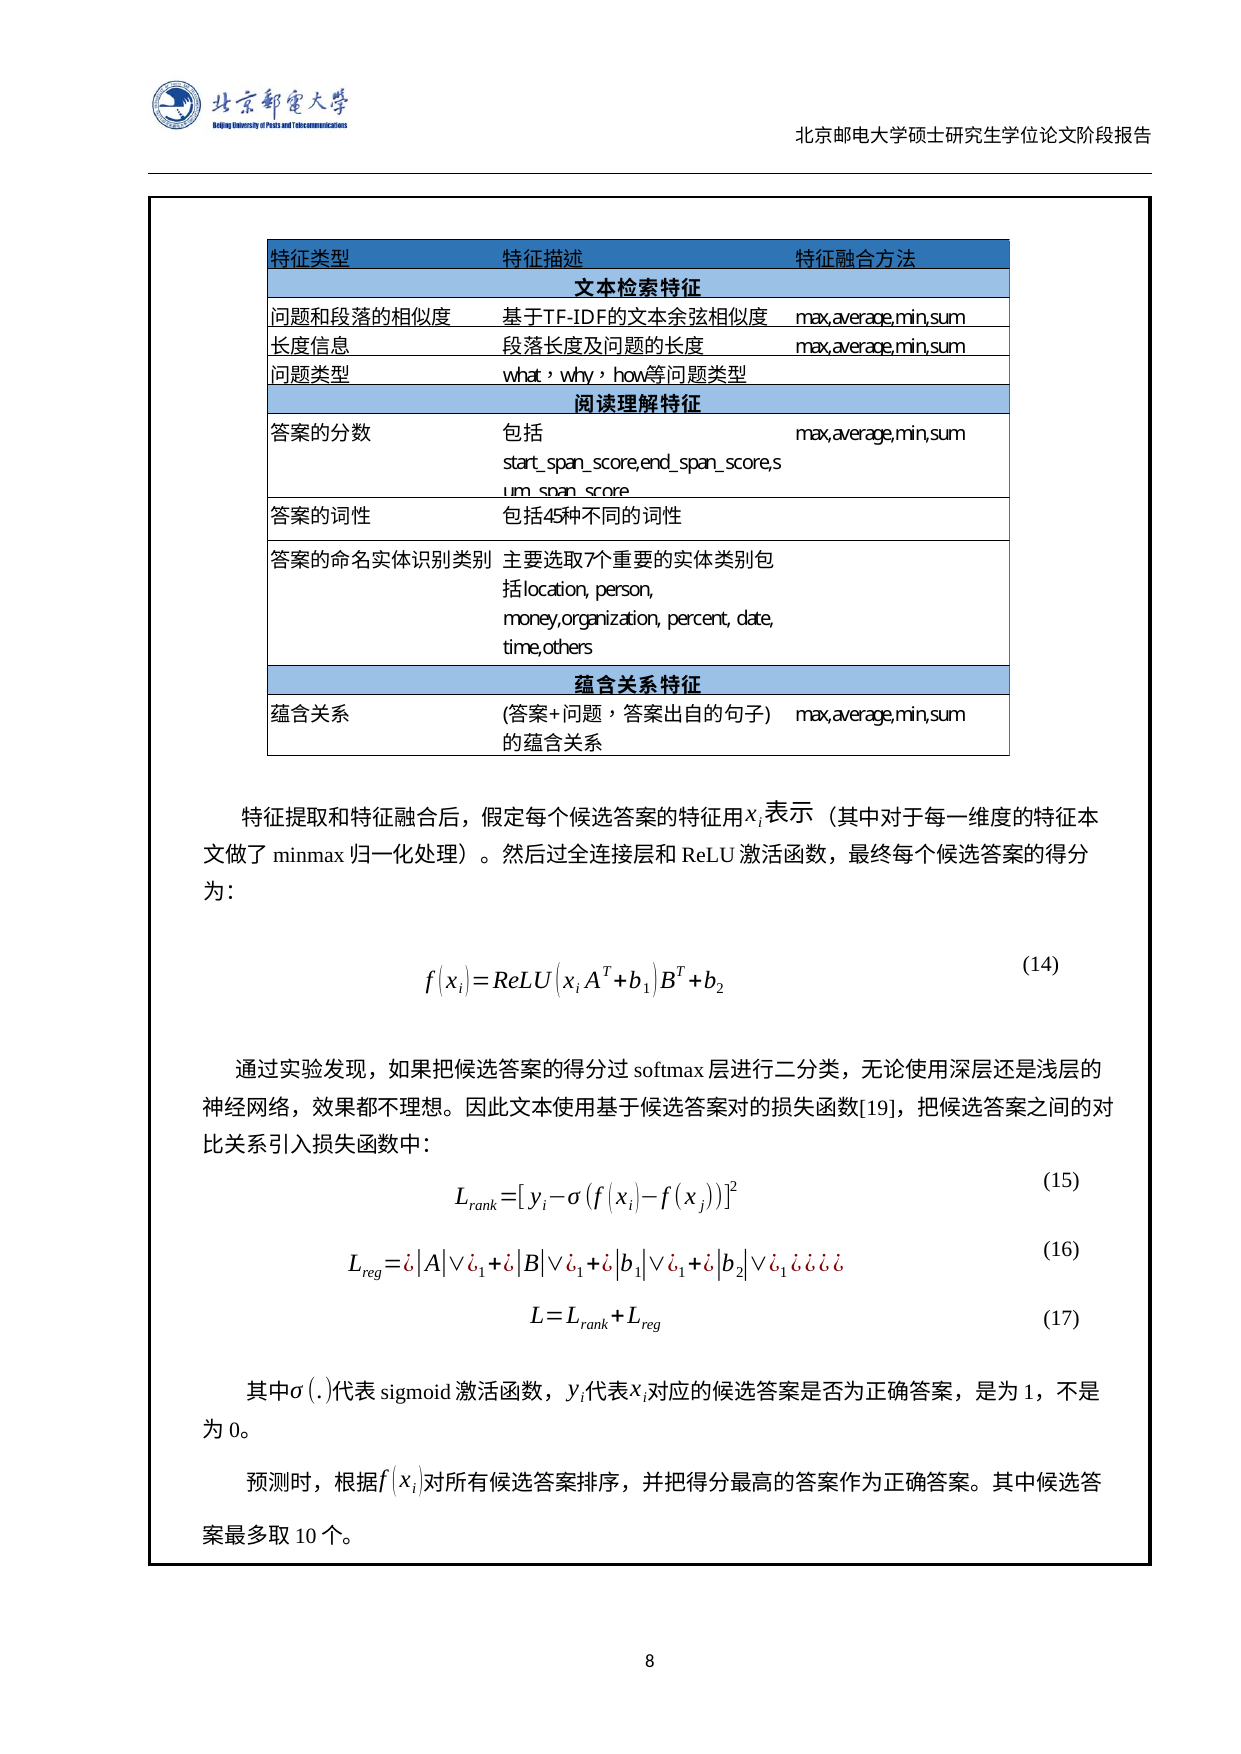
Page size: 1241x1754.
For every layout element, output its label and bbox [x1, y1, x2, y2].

table_cell [151, 198, 1148, 1563]
